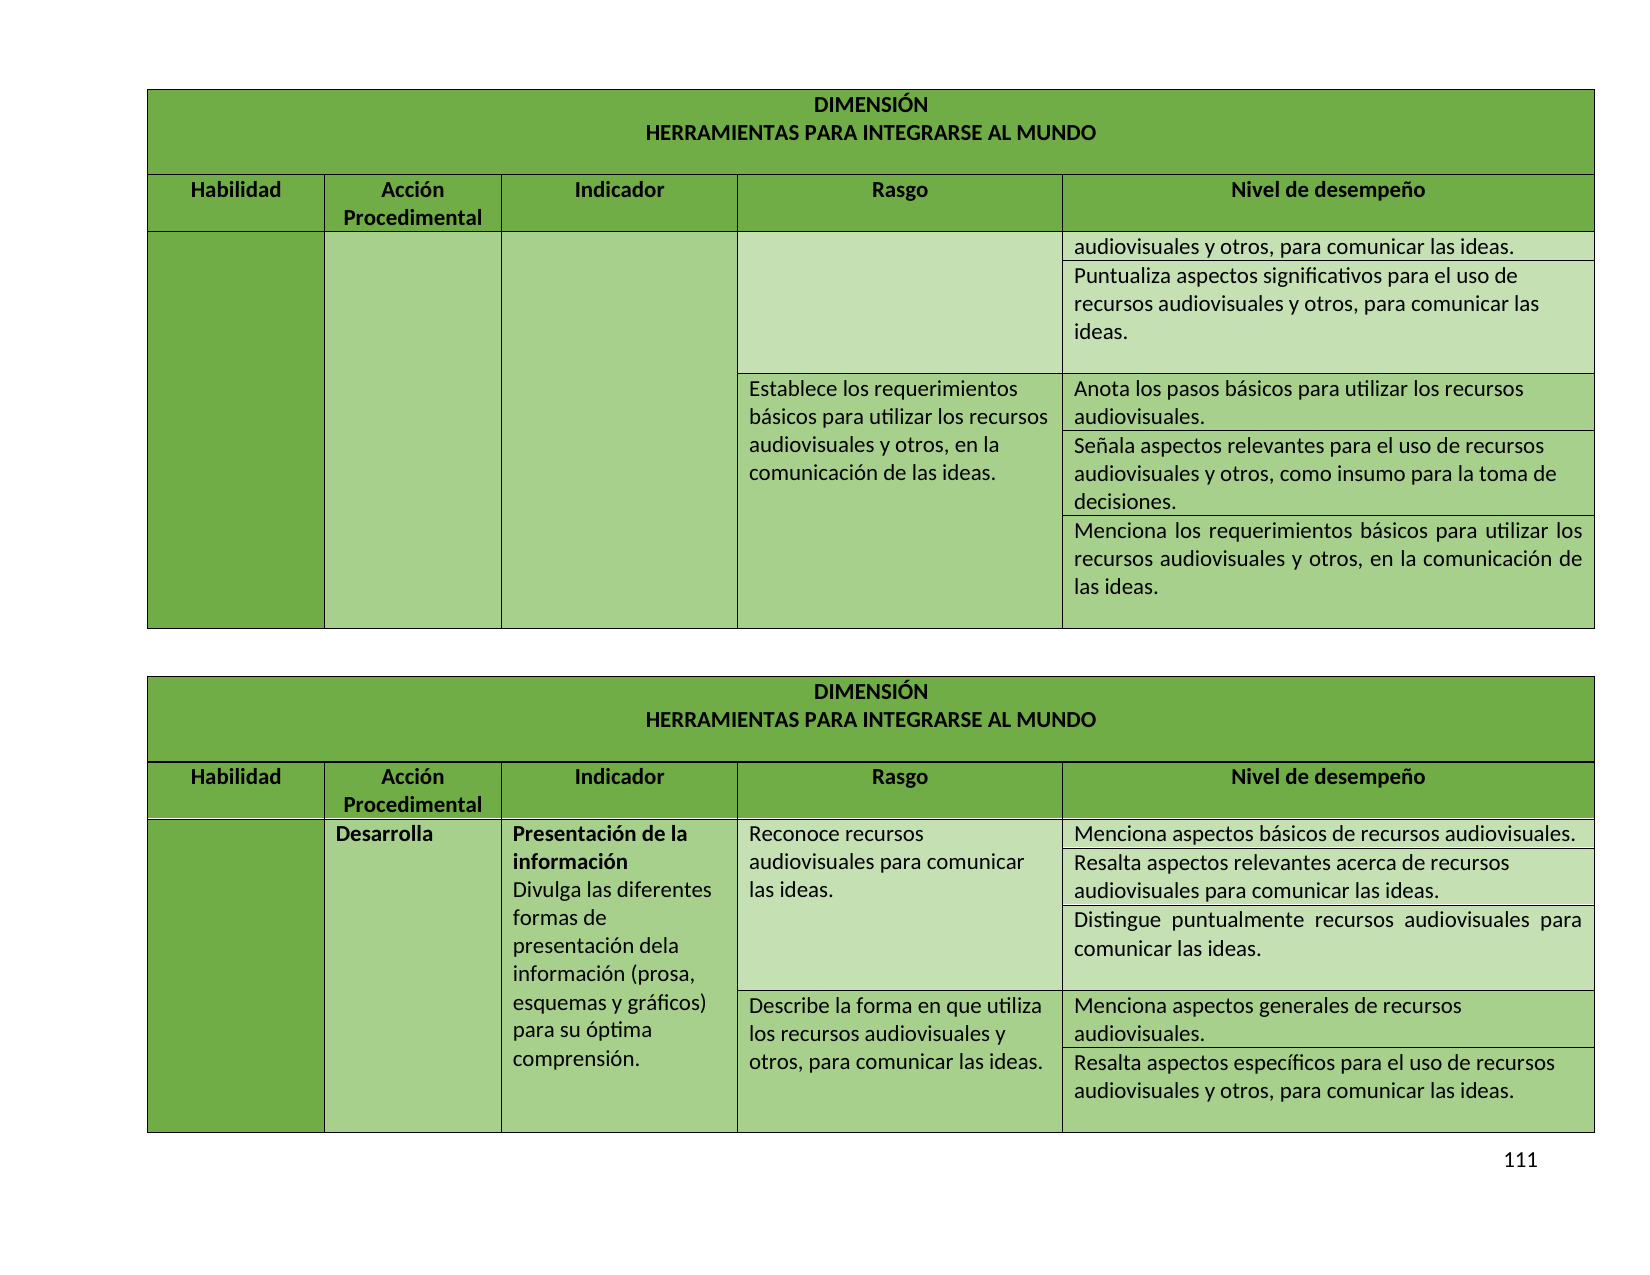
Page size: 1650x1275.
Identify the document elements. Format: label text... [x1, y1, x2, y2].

table_cell Señala aspectos relevantes para el uso de recursos audiovisuales y otros, como insumo para la toma de decisiones. [1063, 431, 1594, 515]
table_cell Puntualiza aspectos significativos para el uso de recursos audiovisuales y otros, para comunicar las ideas. [1063, 261, 1594, 373]
table_cell Anota los pasos básicos para utilizar los recursos audiovisuales. [1063, 374, 1594, 430]
table_cell Establece los requerimientos básicos para utilizar los recursos audiovisuales y otros, en la comunicación de las ideas. [738, 374, 1062, 628]
table_cell Describe la forma en que utiliza los recursos audiovisuales y otros, para comunicar las ideas. [738, 991, 1062, 1132]
table_header DIMENSIÓN HERRAMIENTAS PARA INTEGRARSE AL MUNDO [148, 90, 1594, 174]
table_cell Resalta aspectos específicos para el uso de recursos audiovisuales y otros, para comunicar las ideas. [1063, 1048, 1594, 1132]
table_cell [148, 820, 324, 1132]
table_cell Presentación de la información Divulga las diferentes formas de presentación dela información (prosa, esquemas y gráficos) para su óptima comprensión. [502, 820, 737, 1132]
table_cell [1063, 232, 1594, 260]
table_cell Habilidad [148, 763, 324, 818]
table_cell Nivel de desempeño [1063, 763, 1594, 818]
table_cell Menciona aspectos generales de recursos audiovisuales. [1063, 991, 1594, 1047]
table_cell Menciona aspectos básicos de recursos audiovisuales. [1063, 820, 1594, 847]
table_cell Acción Procedimental [325, 763, 501, 818]
table_cell Indicador [502, 175, 737, 231]
table_cell Nivel de desempeño [1063, 175, 1594, 231]
table_cell Rasgo [738, 175, 1062, 231]
table_cell Reconoce recursos audiovisuales para comunicar las ideas. [738, 820, 1062, 990]
table_cell Rasgo [738, 763, 1062, 818]
table_cell Indicador [502, 763, 737, 818]
table_header DIMENSIÓN HERRAMIENTAS PARA INTEGRARSE AL MUNDO [148, 677, 1594, 761]
table_cell Menciona los requerimientos básicos para utilizar los recursos audiovisuales y otros, en la comunicación de las ideas. [1063, 516, 1594, 628]
table_cell Acción Procedimental [325, 175, 501, 231]
table_cell Distingue puntualmente recursos audiovisuales para comunicar las ideas. [1063, 906, 1594, 990]
table_cell Habilidad [148, 175, 324, 231]
table_cell Resalta aspectos relevantes acerca de recursos audiovisuales para comunicar las ideas. [1063, 849, 1594, 904]
table_cell Desarrolla [325, 820, 501, 1132]
